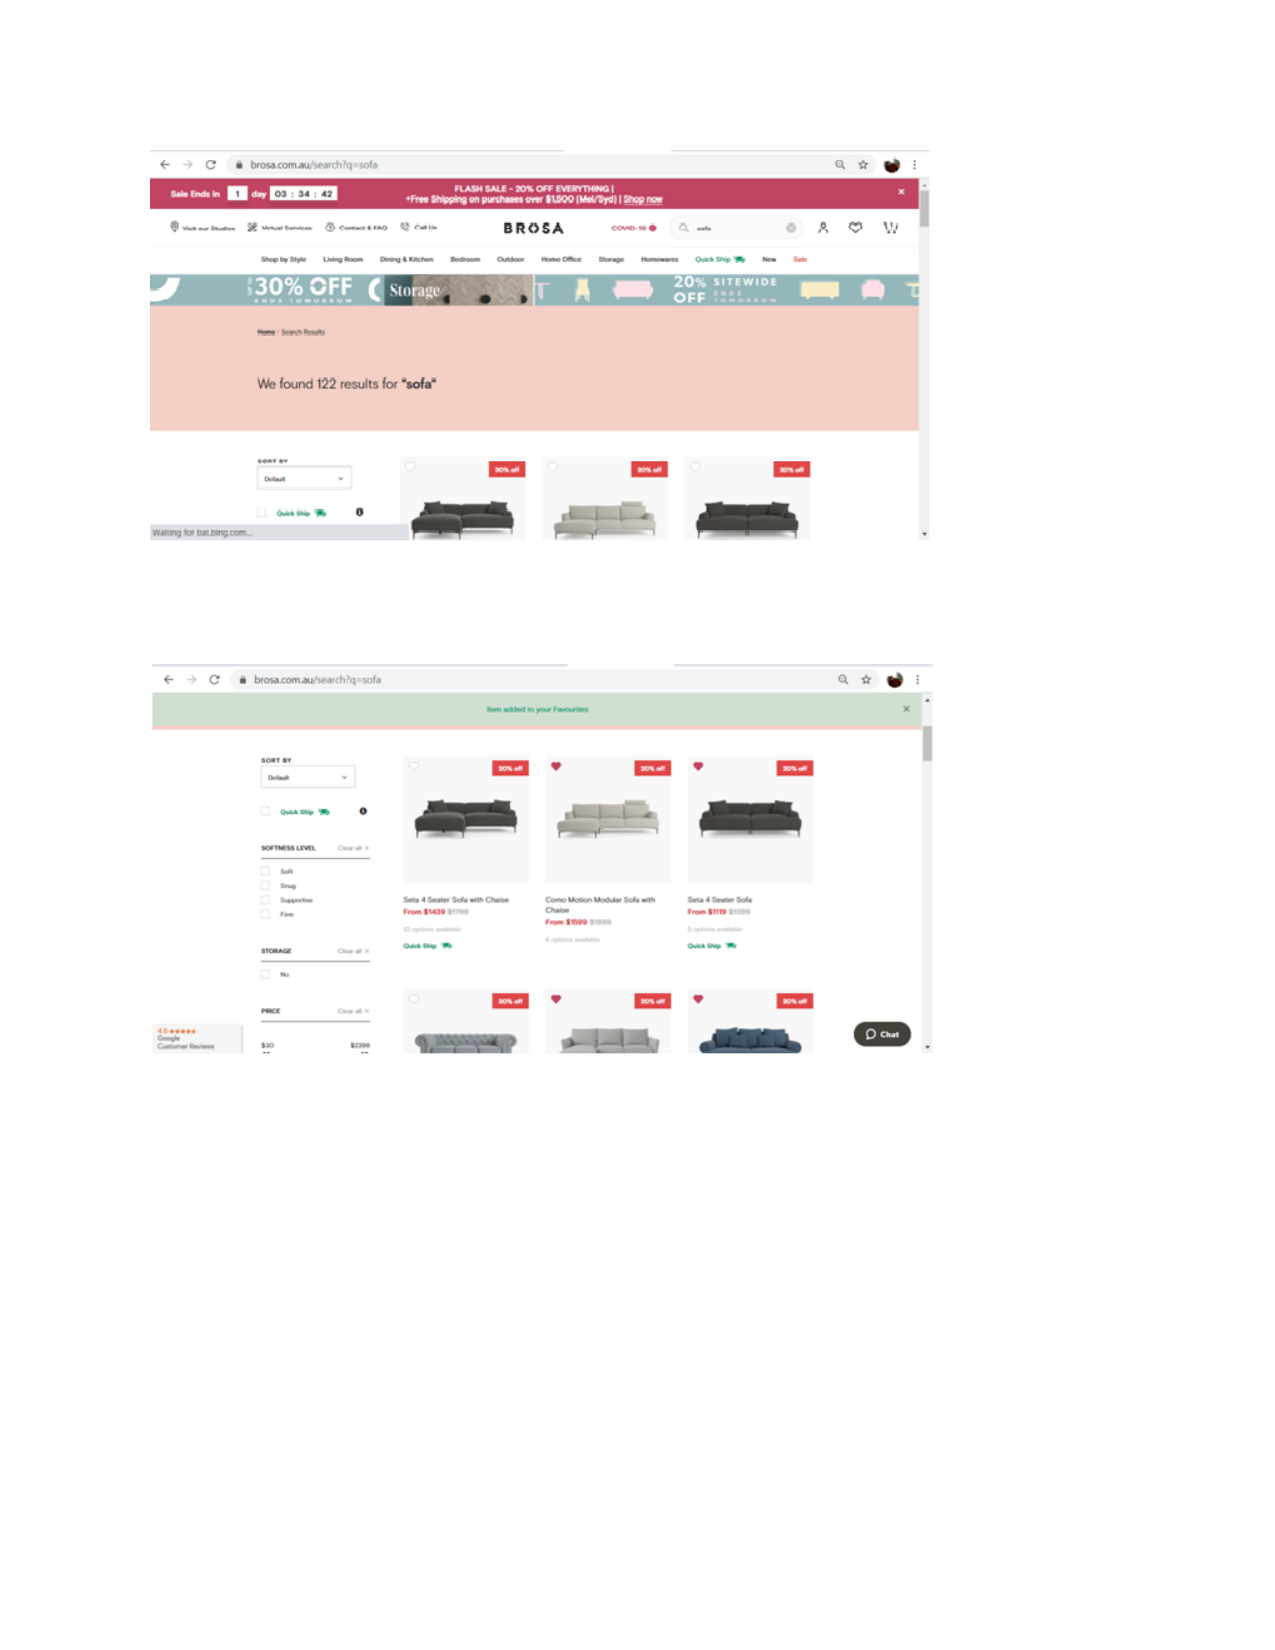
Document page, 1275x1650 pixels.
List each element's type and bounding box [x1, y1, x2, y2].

picture [150, 664, 934, 1121]
picture [150, 150, 930, 637]
